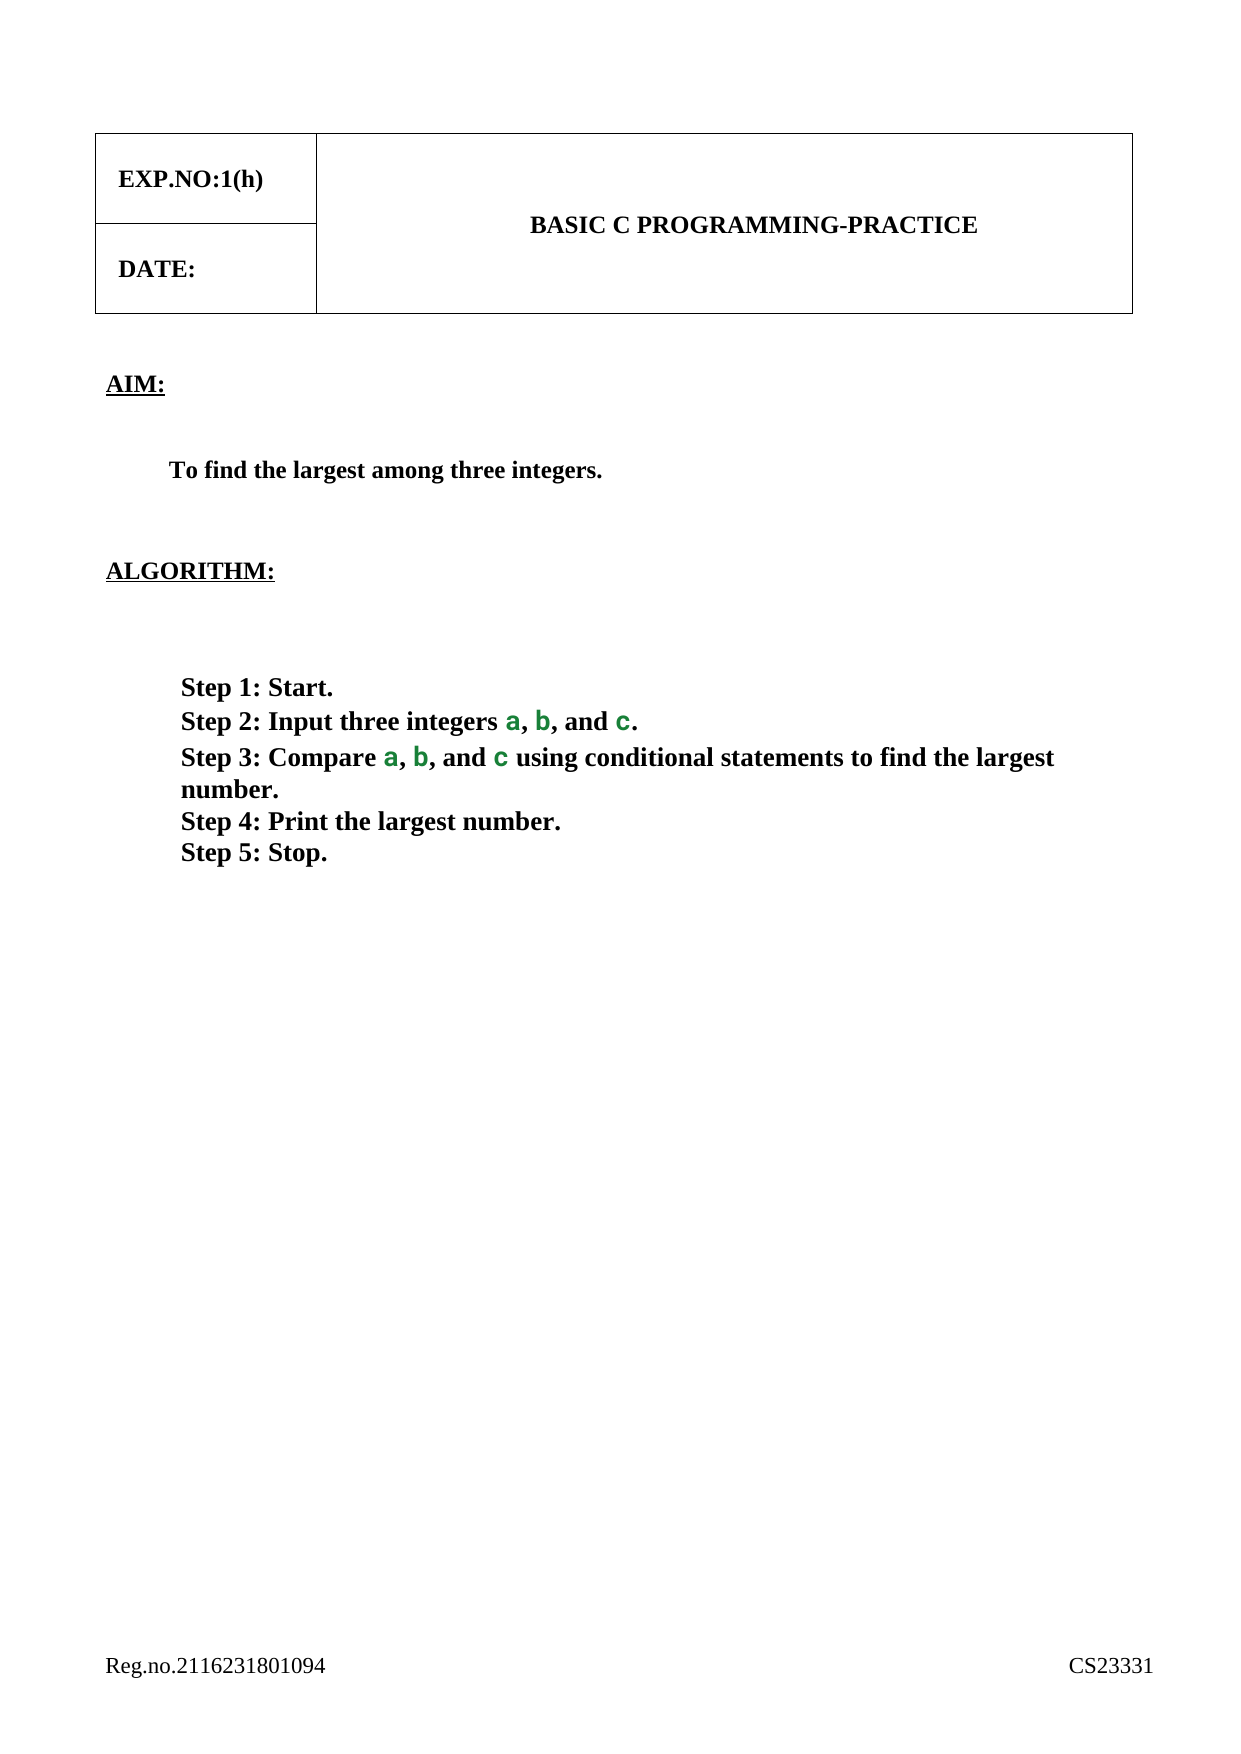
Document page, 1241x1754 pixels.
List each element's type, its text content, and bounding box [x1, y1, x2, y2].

text Step 4: Print the largest number. [181, 805, 1155, 836]
table_header BASIC C PROGRAMMING-PRACTICE [317, 134, 1132, 313]
text Step 2: Input three integers a, b, and c. [181, 702, 1155, 738]
text AIM: [106, 369, 1155, 398]
text Step 3: Compare a, b, and c using conditional statements to find the largest number. [181, 738, 1155, 805]
table_cell DATE: [96, 224, 316, 313]
text Step 5: Stop. [181, 836, 1155, 867]
text To find the largest among three integers. [94, 456, 1155, 484]
table_header EXP.NO:1(h) [96, 134, 316, 223]
text ALGORITHM: [106, 556, 1155, 585]
text Step 1: Start. [181, 671, 1155, 702]
